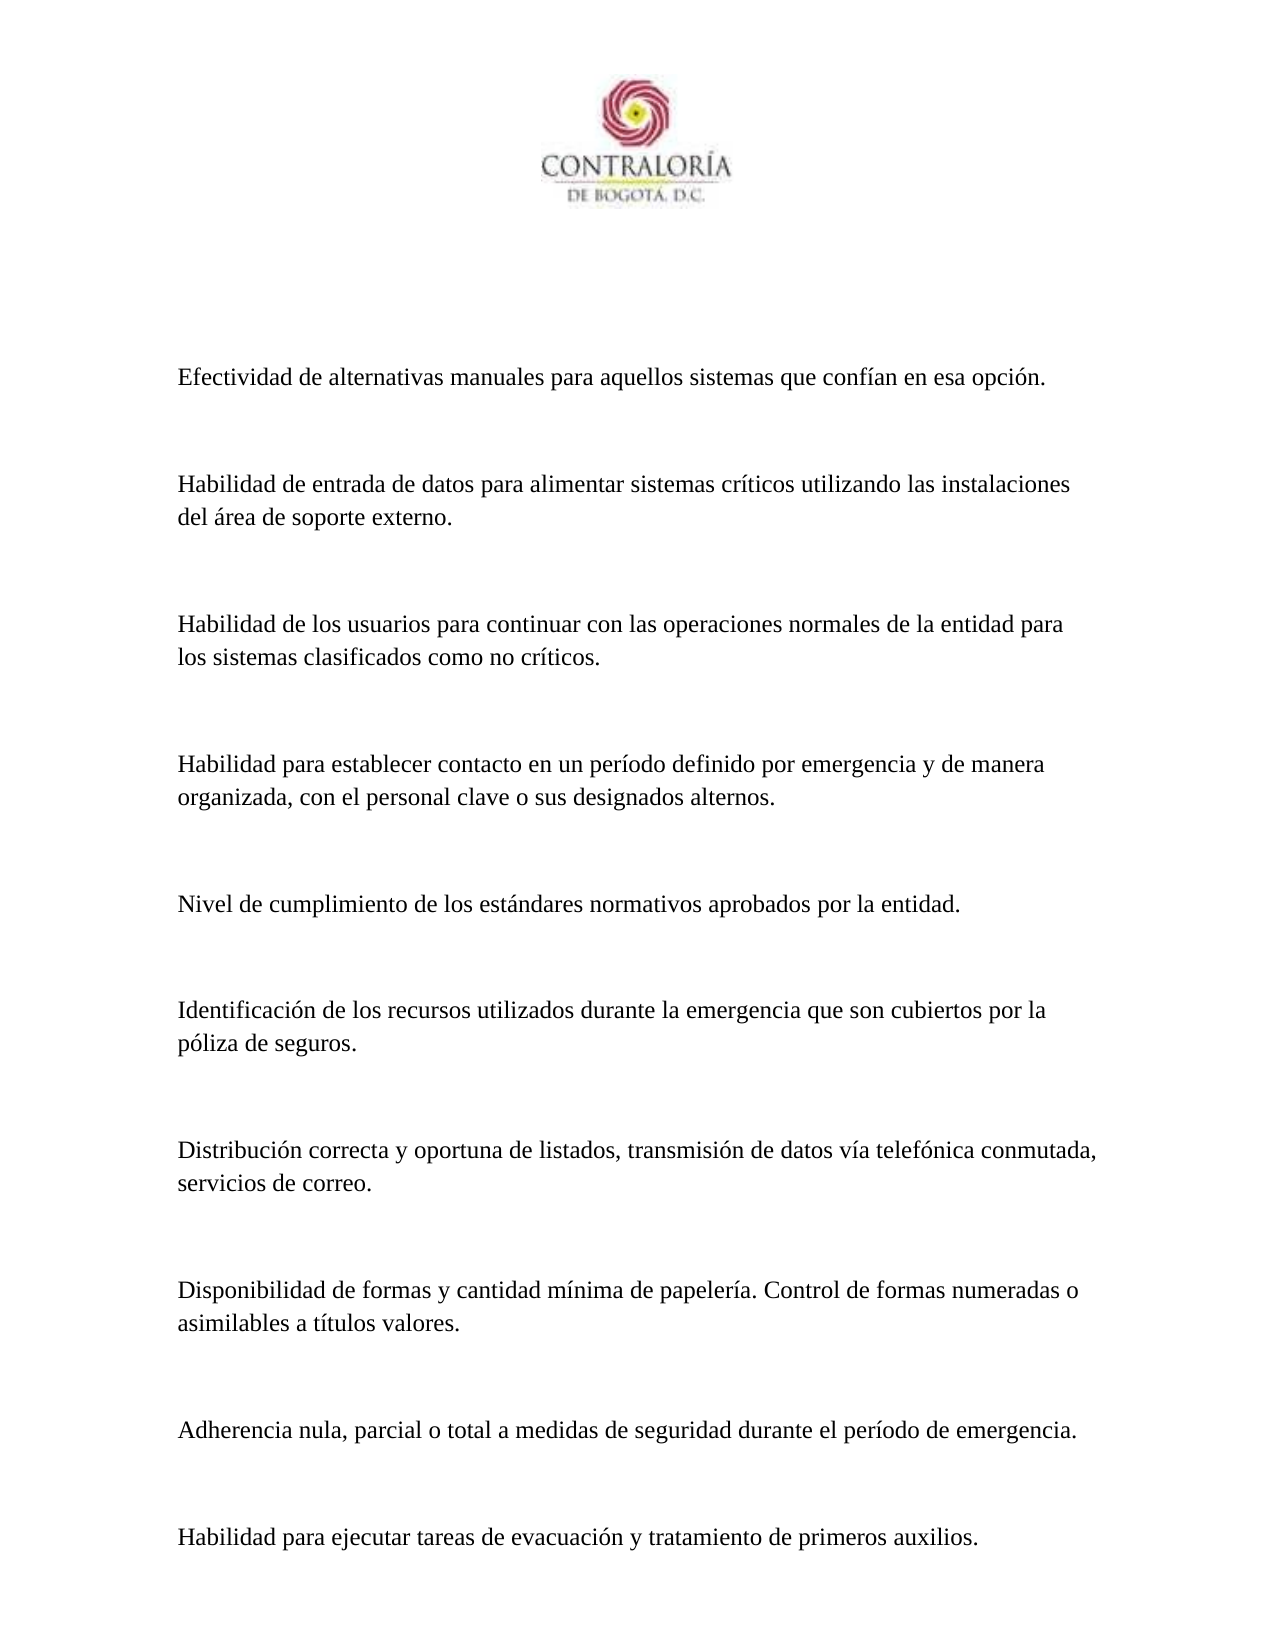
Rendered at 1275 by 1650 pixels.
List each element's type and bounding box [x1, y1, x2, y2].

picture [541, 74, 734, 209]
